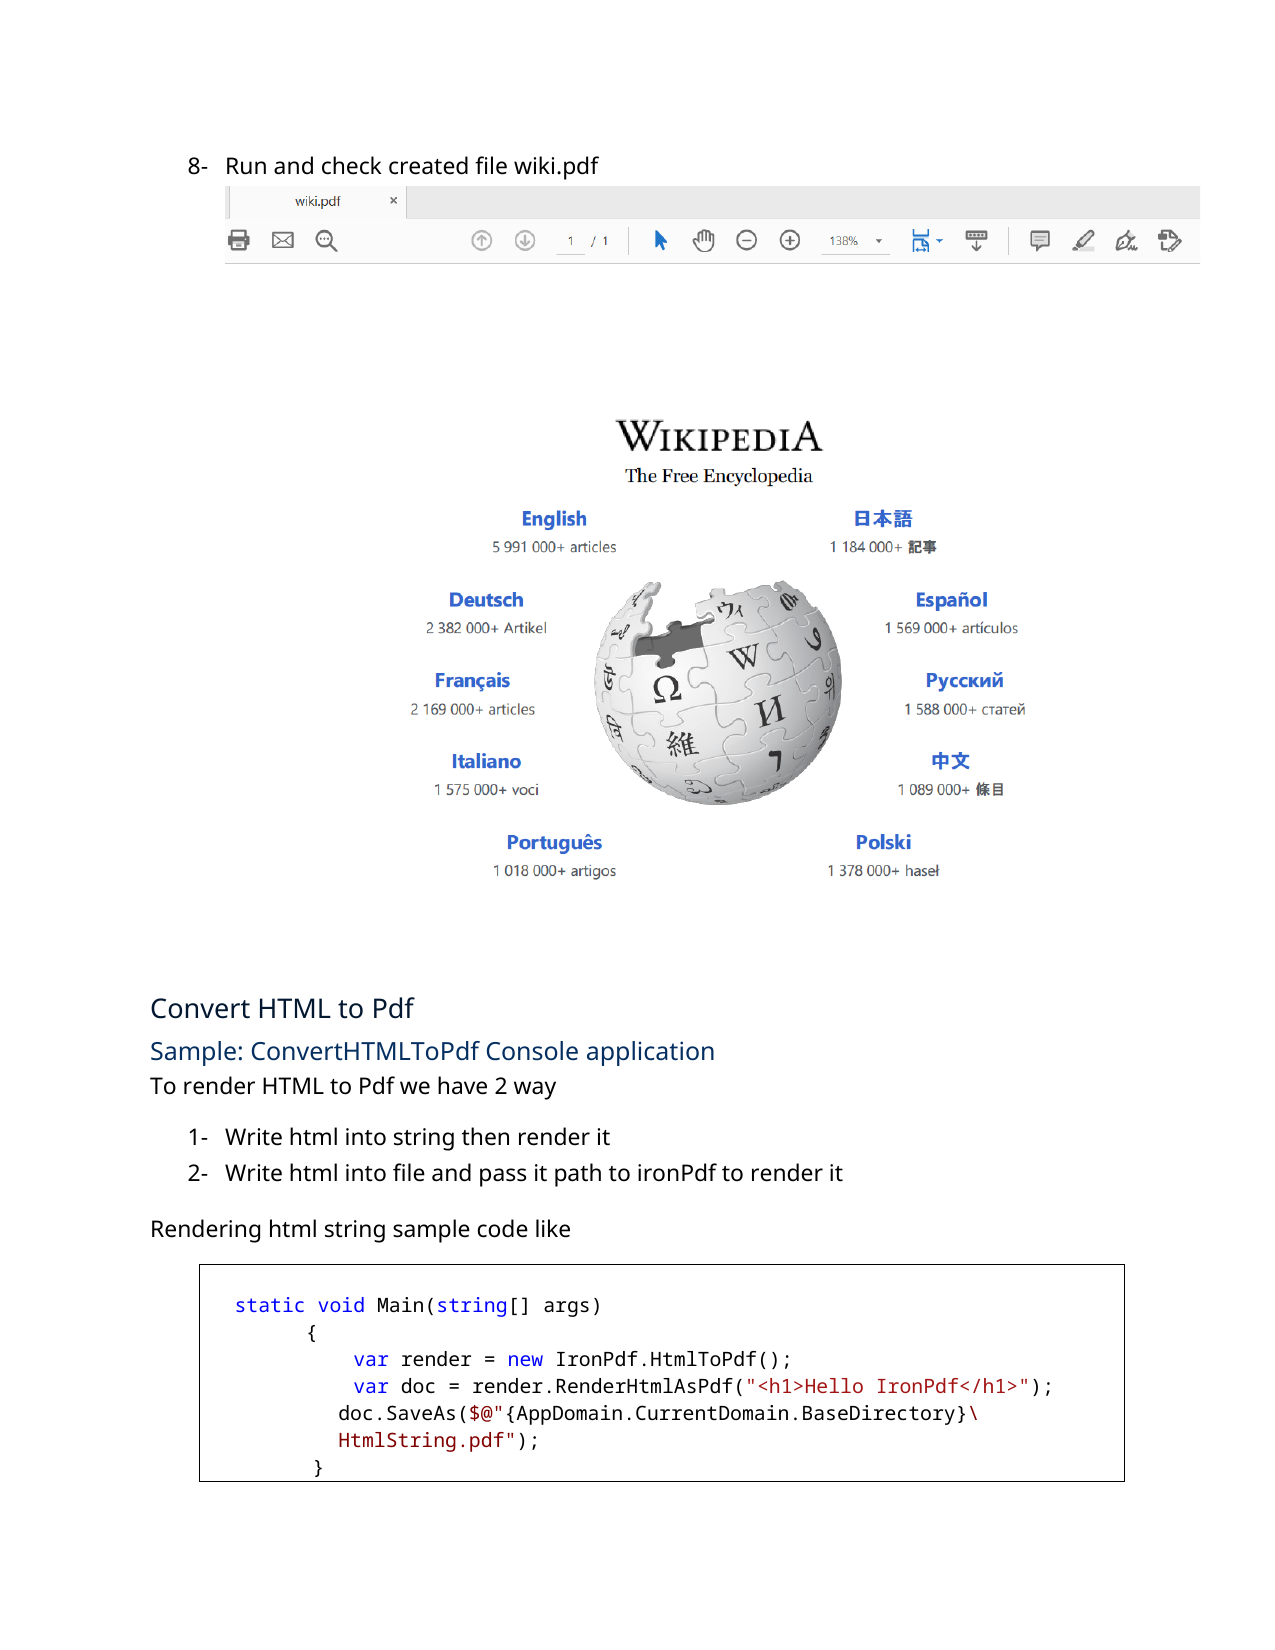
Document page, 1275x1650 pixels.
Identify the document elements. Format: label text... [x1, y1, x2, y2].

list Write html into file and pass it path to ironPdf to render it [187, 1156, 1125, 1188]
table_header static void Main(string[] args) { var render = new IronPdf.HtmlToPdf(); var doc = render.RenderHtmlAsPdf("<h1>Hello IronPdf</h1>"); doc.SaveAs($@"{AppDomain.CurrentDomain.BaseDirectory}\HtmlString.pdf"); } [200, 1265, 1124, 1481]
text To render HTML to Pdf we have 2 way [150, 1070, 1125, 1101]
list Write html into string then render it [187, 1121, 1125, 1152]
text Rendering html string sample code like [150, 1213, 1125, 1244]
picture [225, 186, 1200, 914]
subtitle Sample: ConvertHTMLToPdf Console application [150, 1033, 1125, 1067]
subtitle Convert HTML to Pdf [150, 989, 1125, 1026]
